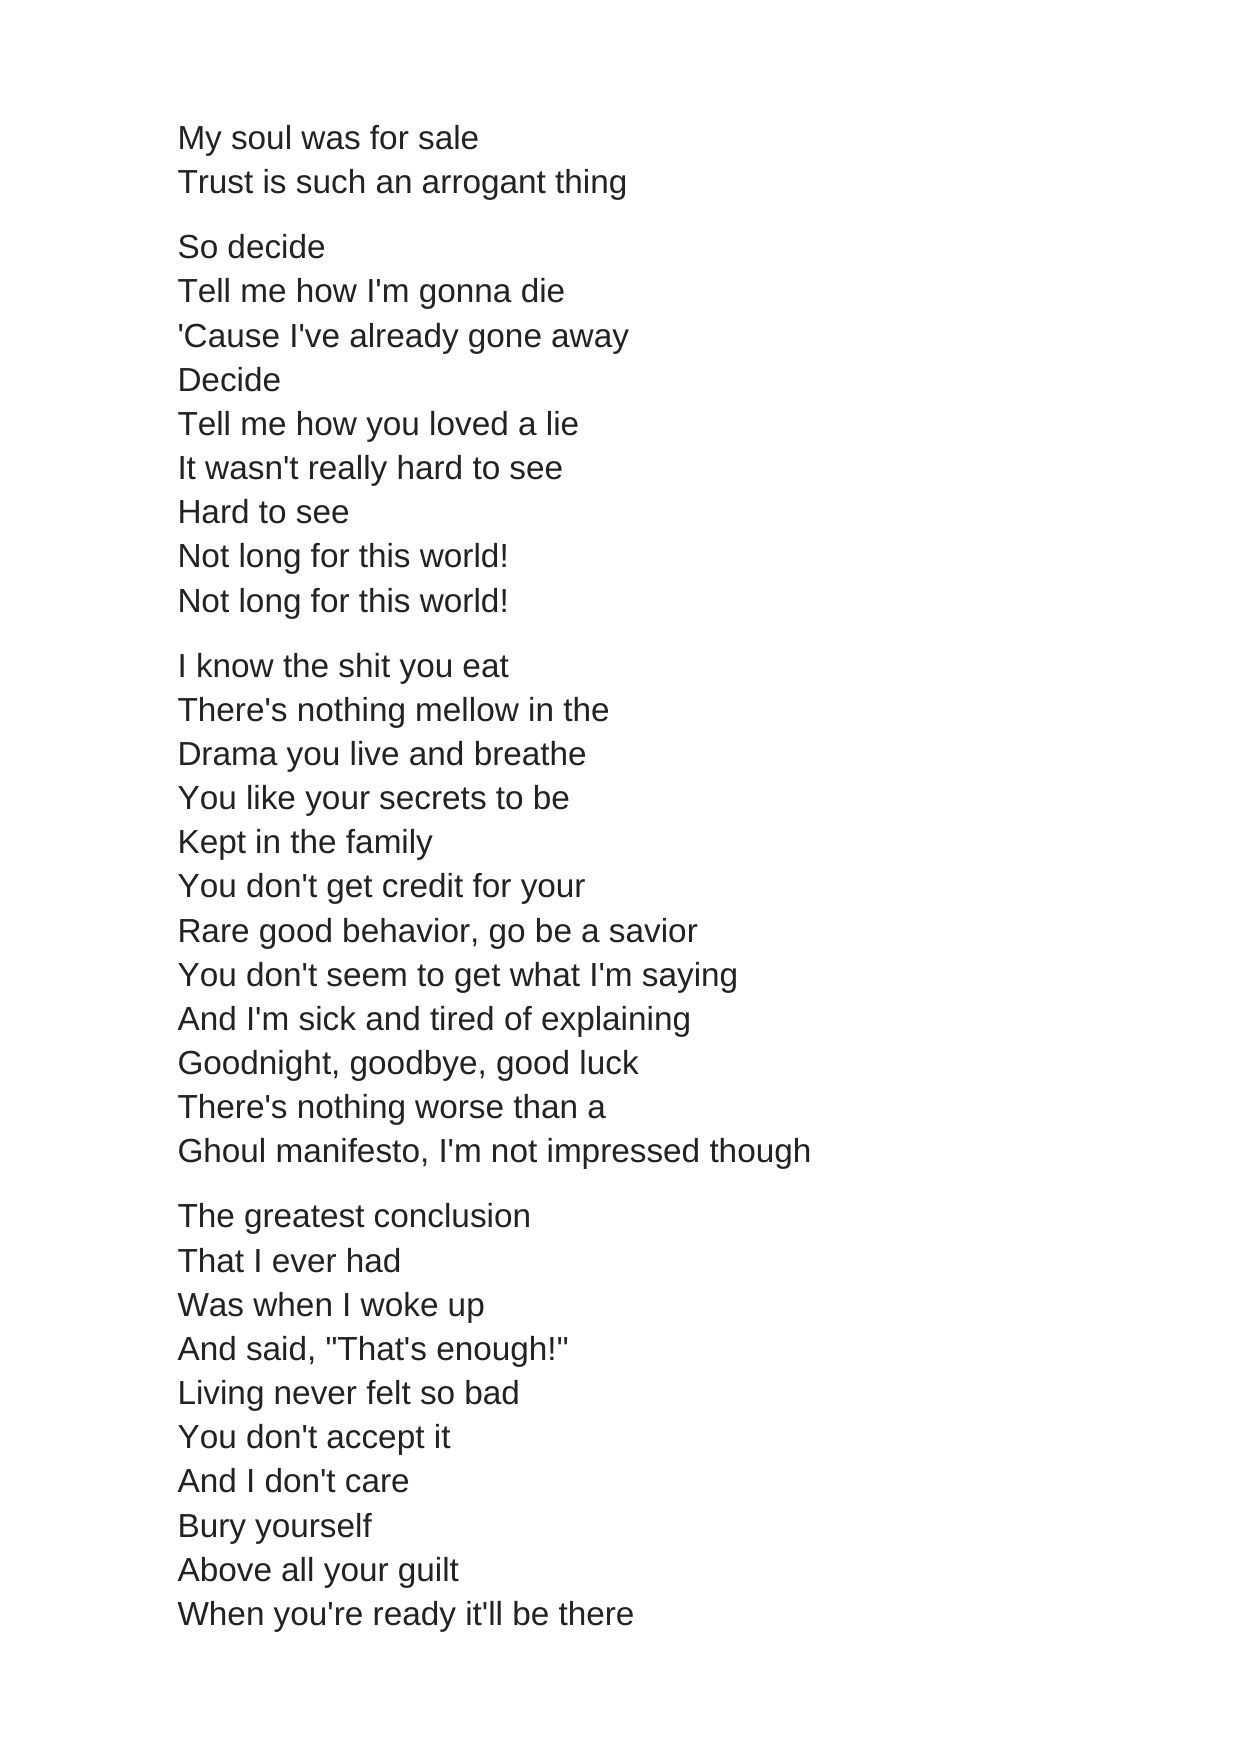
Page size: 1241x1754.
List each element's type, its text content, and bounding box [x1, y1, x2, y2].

text So decide Tell me how I'm gonna die 'Cause I've already gone away Decide Tell me how you loved a lie It wasn't really hard to see Hard to see Not long for this world! Not long for this world! [177, 227, 1152, 619]
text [177, 118, 1152, 201]
text The greatest conclusion That I ever had Was when I woke up And said, "That's enough!" Living never felt so bad You don't accept it And I don't care Bury yourself Above all your guilt When you're ready it'll be there [177, 1196, 1152, 1632]
text I know the shit you eat There's nothing mellow in the Drama you live and breathe You like your secrets to be Kept in the family You don't get credit for your Rare good behavior, go be a savior You don't seem to get what I'm saying And I'm sick and tired of explaining Goodnight, goodbye, good luck There's nothing worse than a Ghoul manifesto, I'm not impressed though [177, 646, 1152, 1170]
